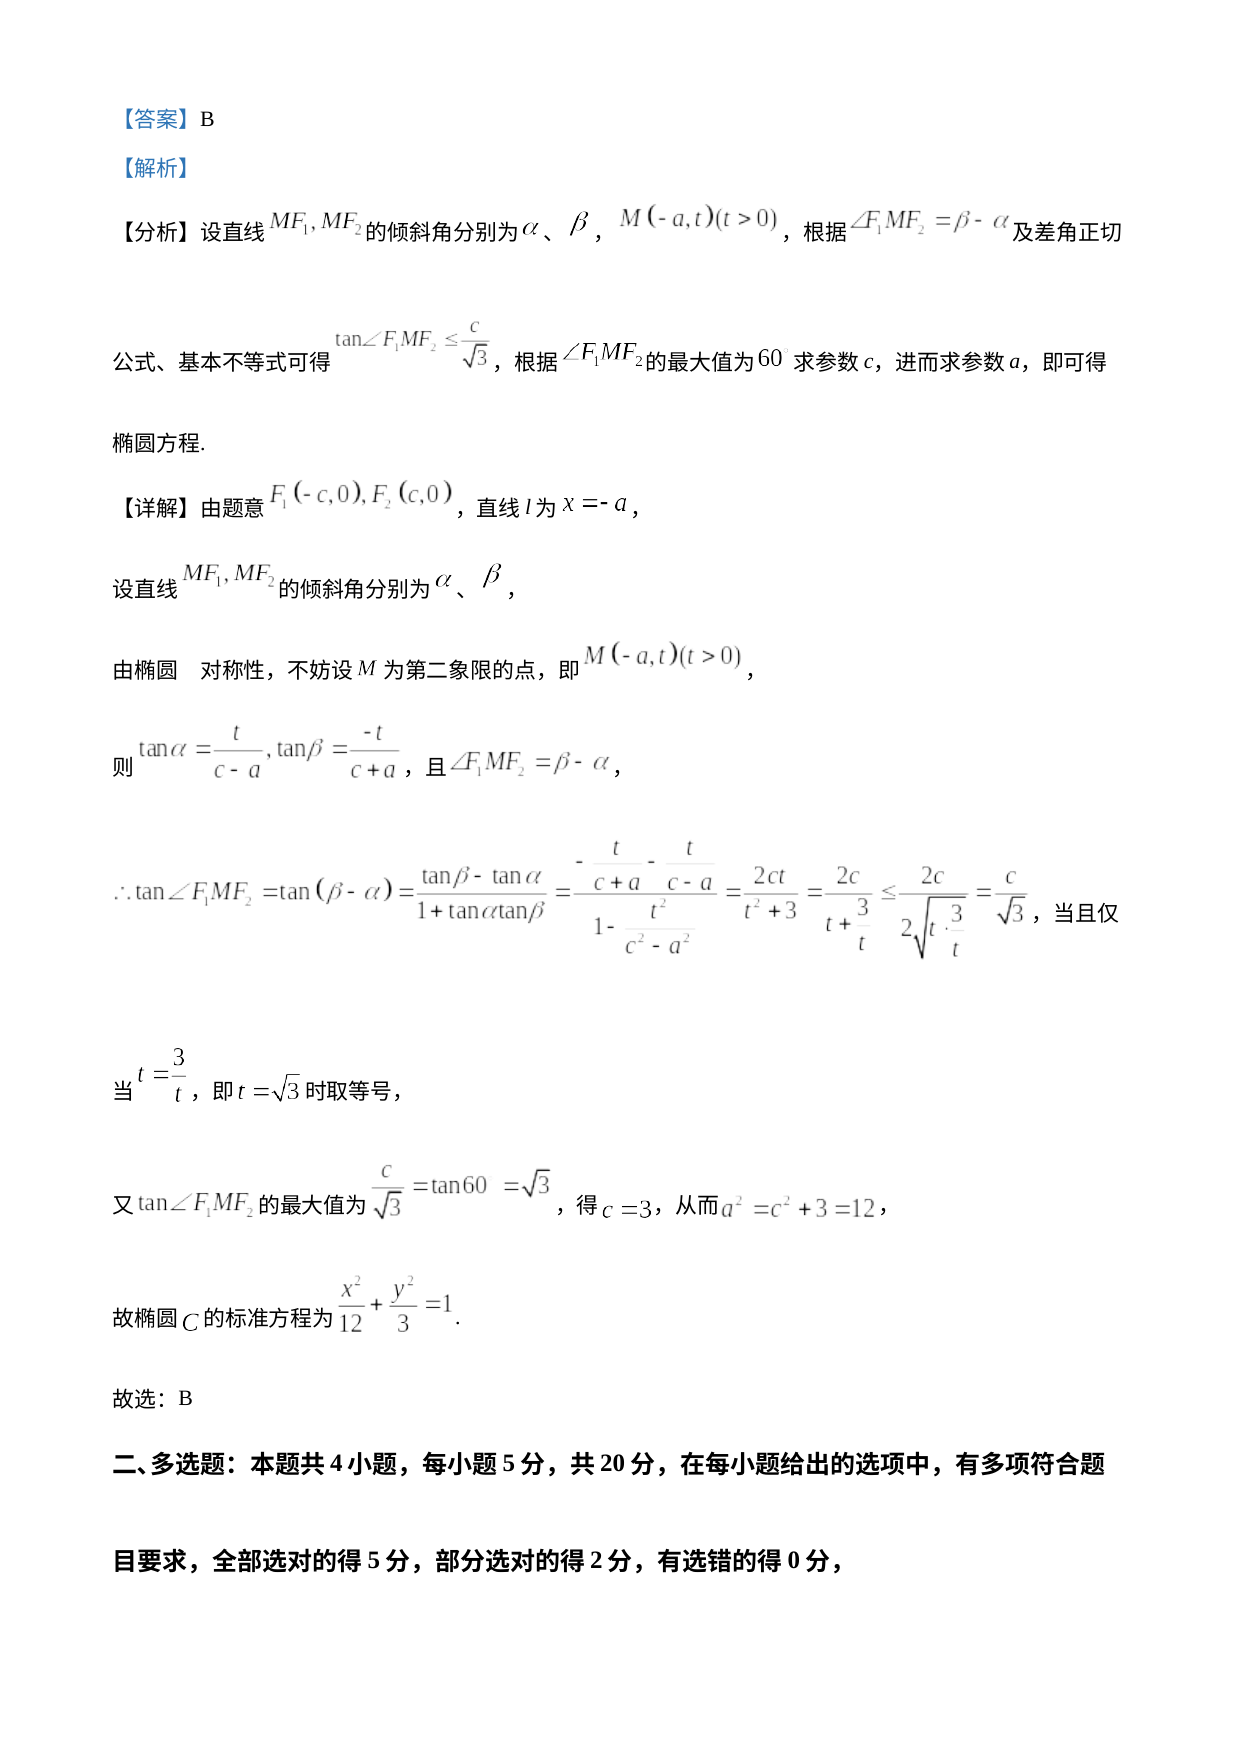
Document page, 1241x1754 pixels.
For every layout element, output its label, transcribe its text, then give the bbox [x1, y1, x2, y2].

text 设直线的倾斜角分别为、， [112, 555, 1128, 620]
text 则，且， [112, 717, 1128, 814]
text 故选：B [112, 1381, 1128, 1414]
text 【解析】 [112, 150, 1128, 183]
text 【详解】由题意，直线l为， [112, 474, 1128, 539]
text ，当且仅当，即时取等号， [112, 830, 1128, 1139]
text 又的最大值为，得，从而， [112, 1155, 1128, 1252]
text 故椭圆的标准方程为. [112, 1268, 1128, 1366]
text 由椭圆对称性，不妨设为第二象限的点，即， [112, 636, 1128, 701]
text 【答案】B [112, 102, 1128, 134]
text 【分析】设直线的倾斜角分别为、，，根据及差角正切公式、基本不等式可得，根据的最大值为求参数c，进而求参数a，即可得椭圆方程. [112, 198, 1128, 458]
text 二､多选题：本题共4小题，每小题5分，共20分，在每小题给出的选项中，有多项符合题目要求，全部选对的得5分，部分选对的得2分，有选错的得0分， [112, 1430, 1128, 1592]
